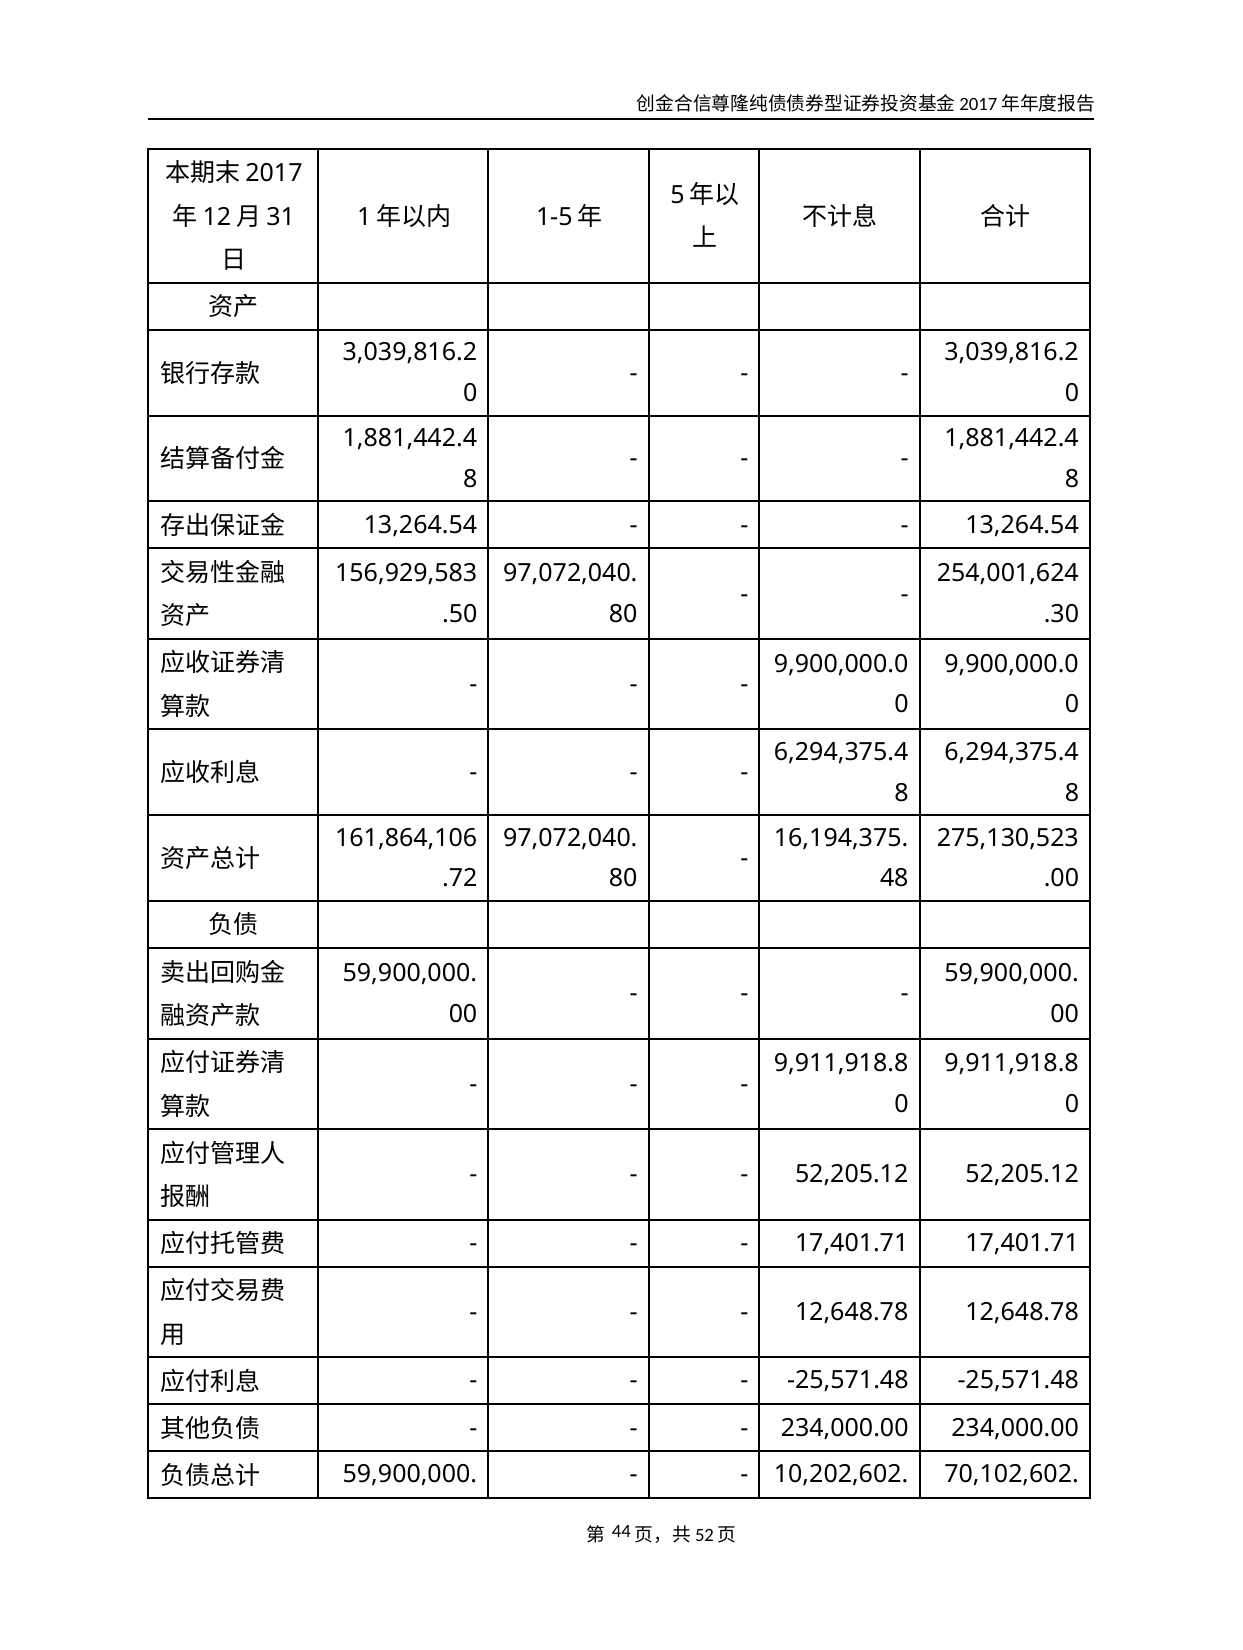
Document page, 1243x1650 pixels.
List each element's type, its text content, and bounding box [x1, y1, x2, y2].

table_cell 3,039,816.20 [319, 331, 487, 414]
table_cell -25,571.48 [760, 1358, 919, 1403]
table_cell 70,102,602.93 [921, 1452, 1089, 1497]
table_cell [489, 284, 648, 329]
table_cell 13,264.54 [319, 502, 487, 547]
table_cell 应收利息 [149, 730, 317, 814]
table_cell - [650, 730, 758, 814]
table_cell 9,911,918.80 [760, 1040, 919, 1128]
table_cell [650, 284, 758, 329]
table_cell 9,900,000.00 [760, 640, 919, 728]
table_cell - [489, 949, 648, 1037]
table_cell 应付利息 [149, 1358, 317, 1403]
table_cell 17,401.71 [760, 1221, 919, 1266]
table_header 5年以上 [650, 150, 758, 282]
table_cell [319, 902, 487, 947]
table_cell - [319, 640, 487, 728]
table_cell - [489, 1221, 648, 1266]
table_cell 9,911,918.80 [921, 1040, 1089, 1128]
table_cell [760, 284, 919, 329]
table_cell 97,072,040.80 [489, 549, 648, 638]
table_cell - [650, 502, 758, 547]
table_cell - [319, 1358, 487, 1403]
table_cell - [760, 549, 919, 638]
table_cell 161,864,106.72 [319, 816, 487, 900]
table_cell - [650, 1405, 758, 1450]
table_cell - [319, 1040, 487, 1128]
table_cell - [489, 730, 648, 814]
table_cell - [489, 417, 648, 500]
table_cell - [650, 549, 758, 638]
table_cell - [489, 1358, 648, 1403]
table_cell 交易性金融资产 [149, 549, 317, 638]
table_cell - [489, 1405, 648, 1450]
table_cell 3,039,816.20 [921, 331, 1089, 414]
table_cell 59,900,000.00 [319, 1452, 487, 1497]
table_cell - [319, 1221, 487, 1266]
table_cell [650, 902, 758, 947]
table_cell 结算备付金 [149, 417, 317, 500]
table_cell [489, 902, 648, 947]
table_cell 1,881,442.48 [319, 417, 487, 500]
table_cell 12,648.78 [921, 1268, 1089, 1356]
table_cell - [489, 1452, 648, 1497]
table_cell - [650, 331, 758, 414]
table_cell [760, 902, 919, 947]
table_cell 97,072,040.80 [489, 816, 648, 900]
table_cell - [319, 1268, 487, 1356]
table_cell - [489, 502, 648, 547]
table_cell 负债 [149, 902, 317, 947]
table_cell - [489, 1268, 648, 1356]
table_header 合计 [921, 150, 1089, 282]
table_cell - [650, 1268, 758, 1356]
table_cell - [650, 1358, 758, 1403]
table_cell 存出保证金 [149, 502, 317, 547]
table_cell - [650, 1221, 758, 1266]
table_cell - [319, 730, 487, 814]
table_cell [921, 284, 1089, 329]
table_cell [319, 284, 487, 329]
table_cell 其他负债 [149, 1405, 317, 1450]
table_cell 应收证券清算款 [149, 640, 317, 728]
table_cell - [650, 640, 758, 728]
table_cell 275,130,523.00 [921, 816, 1089, 900]
table_header 1年以内 [319, 150, 487, 282]
table_cell 资产总计 [149, 816, 317, 900]
table_cell 应付证券清算款 [149, 1040, 317, 1128]
table_cell - [319, 1405, 487, 1450]
table_cell - [489, 1040, 648, 1128]
table_cell 59,900,000.00 [319, 949, 487, 1037]
table_cell 6,294,375.48 [921, 730, 1089, 814]
table_cell 10,202,602.93 [760, 1452, 919, 1497]
table_cell 52,205.12 [760, 1130, 919, 1218]
table_cell 应付交易费用 [149, 1268, 317, 1356]
table_cell - [489, 331, 648, 414]
table_cell - [650, 816, 758, 900]
table_cell 234,000.00 [760, 1405, 919, 1450]
table_cell 9,900,000.00 [921, 640, 1089, 728]
table_header 不计息 [760, 150, 919, 282]
table_cell 资产 [149, 284, 317, 329]
table_cell 52,205.12 [921, 1130, 1089, 1218]
table_cell - [650, 1040, 758, 1128]
table_cell - [650, 949, 758, 1037]
table_cell 1,881,442.48 [921, 417, 1089, 500]
table_cell 13,264.54 [921, 502, 1089, 547]
table_cell - [489, 640, 648, 728]
table_cell 234,000.00 [921, 1405, 1089, 1450]
table_cell - [760, 949, 919, 1037]
table_cell - [760, 417, 919, 500]
table_cell - [489, 1130, 648, 1218]
table_cell [921, 902, 1089, 947]
table_cell 负债总计 [149, 1452, 317, 1497]
table_cell 6,294,375.48 [760, 730, 919, 814]
table_cell - [319, 1130, 487, 1218]
table_cell - [760, 331, 919, 414]
table_header 1-5年 [489, 150, 648, 282]
table_cell - [650, 1452, 758, 1497]
table_cell 16,194,375.48 [760, 816, 919, 900]
table_cell -25,571.48 [921, 1358, 1089, 1403]
table_header 本期末2017年12月31日 [149, 150, 317, 282]
table_cell - [760, 502, 919, 547]
table_cell 卖出回购金融资产款 [149, 949, 317, 1037]
table_cell 254,001,624.30 [921, 549, 1089, 638]
table_cell 银行存款 [149, 331, 317, 414]
table_cell - [650, 417, 758, 500]
table_cell 应付管理人报酬 [149, 1130, 317, 1218]
table_cell - [650, 1130, 758, 1218]
table_cell 应付托管费 [149, 1221, 317, 1266]
table_cell 17,401.71 [921, 1221, 1089, 1266]
table_cell 12,648.78 [760, 1268, 919, 1356]
table_cell 156,929,583.50 [319, 549, 487, 638]
table_cell 59,900,000.00 [921, 949, 1089, 1037]
